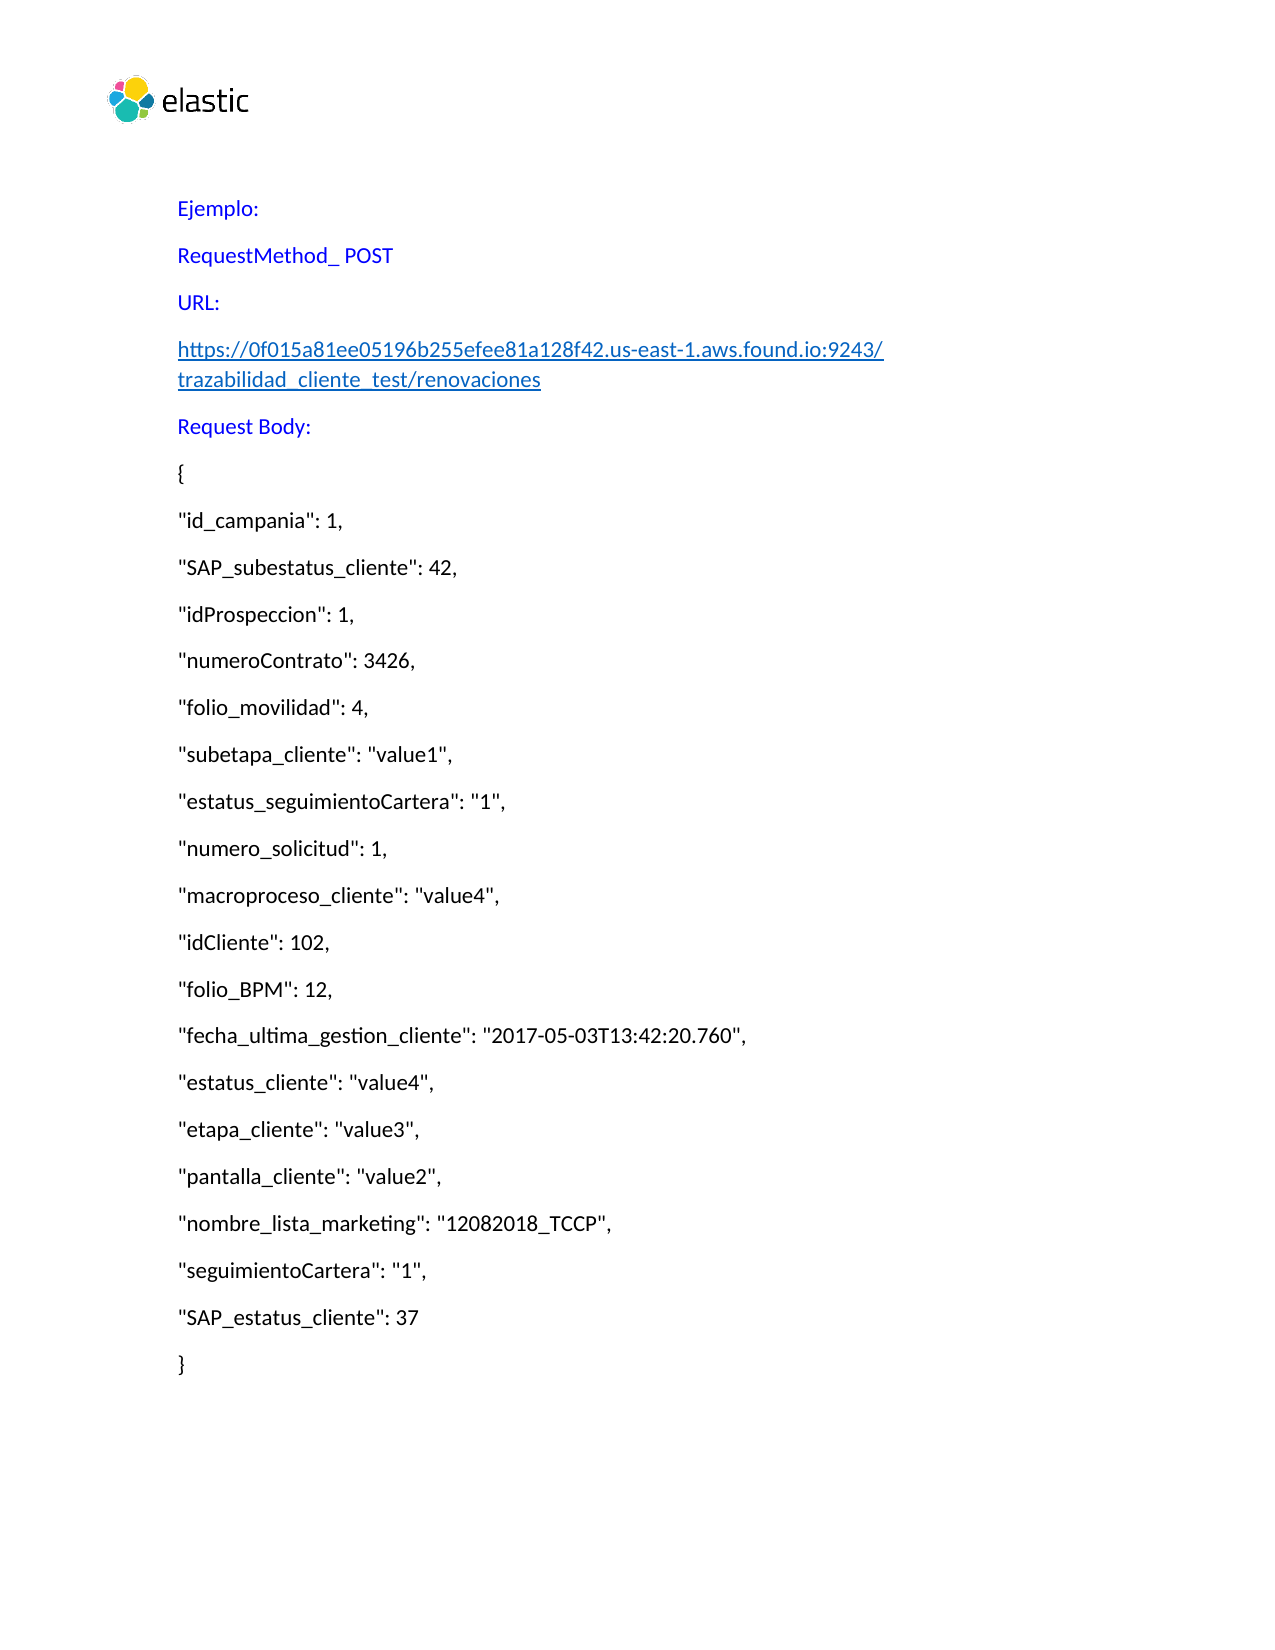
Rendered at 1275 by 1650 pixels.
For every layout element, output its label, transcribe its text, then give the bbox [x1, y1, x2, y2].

picture [101, 67, 249, 130]
text "subetapa_cliente": "value1", [177, 740, 1098, 768]
text URL: [177, 288, 1098, 316]
text { [177, 459, 1098, 487]
text "numeroContrato": 3426, [177, 647, 1098, 674]
text "id_campania": 1, [177, 506, 1098, 534]
text "idProspeccion": 1, [177, 600, 1098, 628]
text "seguimientoCartera": "1", [177, 1256, 1098, 1284]
text "fecha_ultima_gestion_cliente": "2017-05-03T13:42:20.760", [177, 1022, 1098, 1049]
text } [177, 1350, 1098, 1378]
text "idCliente": 102, [177, 928, 1098, 956]
text "macroproceso_cliente": "value4", [177, 881, 1098, 909]
text "estatus_seguimientoCartera": "1", [177, 787, 1098, 815]
text "folio_BPM": 12, [177, 975, 1098, 1003]
text Request Body: [177, 412, 1098, 440]
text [177, 335, 1098, 393]
text "etapa_cliente": "value3", [177, 1115, 1098, 1143]
text "pantalla_cliente": "value2", [177, 1162, 1098, 1190]
text "estatus_cliente": "value4", [177, 1068, 1098, 1096]
text RequestMethod_ POST [177, 241, 1098, 269]
text Ejemplo: [177, 194, 1098, 222]
text "SAP_subestatus_cliente": 42, [177, 553, 1098, 581]
text "folio_movilidad": 4, [177, 693, 1098, 721]
text "SAP_estatus_cliente": 37 [177, 1303, 1098, 1331]
text "numero_solicitud": 1, [177, 834, 1098, 862]
text "nombre_lista_marketing": "12082018_TCCP", [177, 1209, 1098, 1237]
